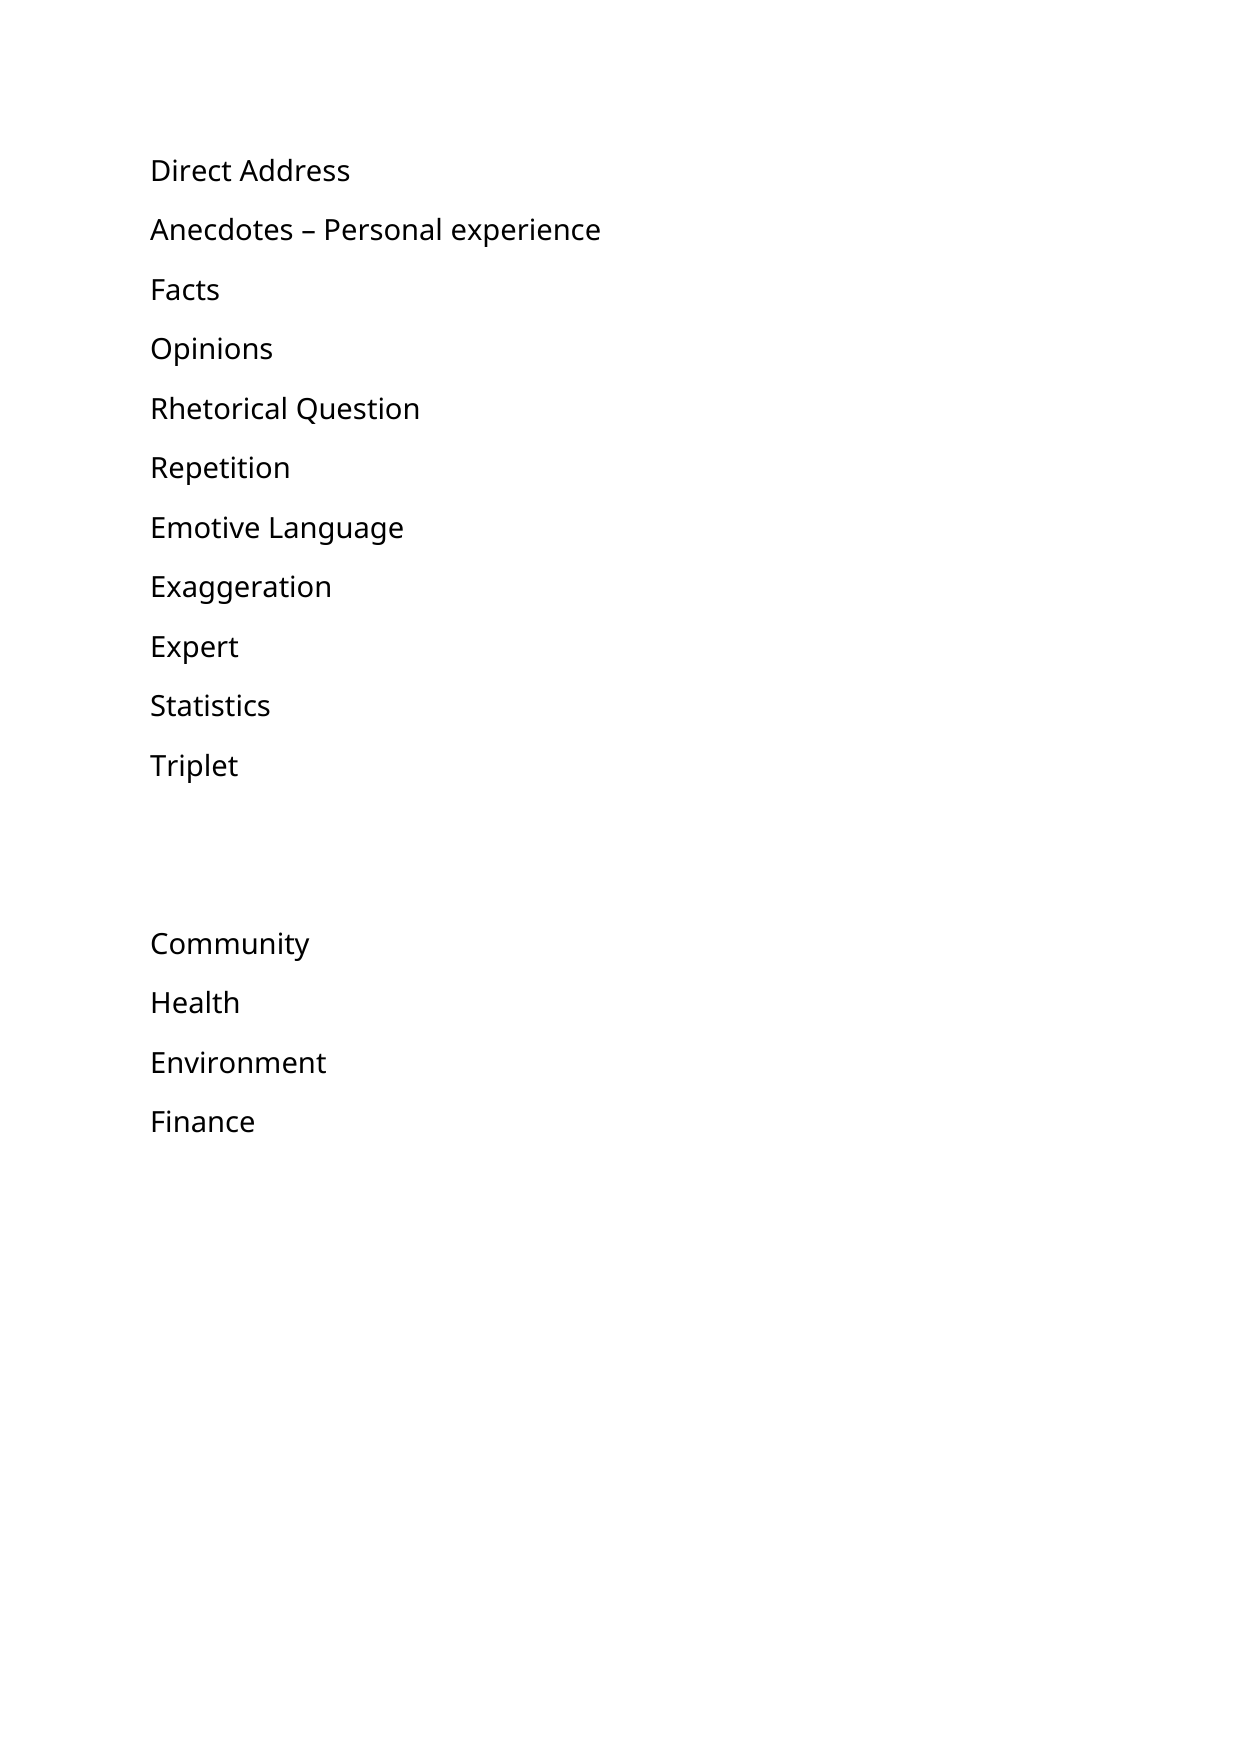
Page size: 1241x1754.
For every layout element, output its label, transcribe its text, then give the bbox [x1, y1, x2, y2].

text Rhetorical Question [150, 388, 1090, 428]
text Opinions [150, 328, 1090, 368]
text Repetition [150, 447, 1090, 487]
text Facts [150, 269, 1090, 309]
text Environment [150, 1042, 1090, 1082]
text Anecdotes – Personal experience [150, 209, 1090, 249]
text Expert [150, 626, 1090, 666]
text Health [150, 983, 1090, 1022]
text Exaggeration [150, 566, 1090, 606]
text Triplet [150, 745, 1090, 784]
text Emotive Language [150, 507, 1090, 547]
text Finance [150, 1102, 1090, 1141]
text Community [150, 923, 1090, 963]
text Statistics [150, 685, 1090, 725]
text Direct Address [150, 150, 1090, 190]
